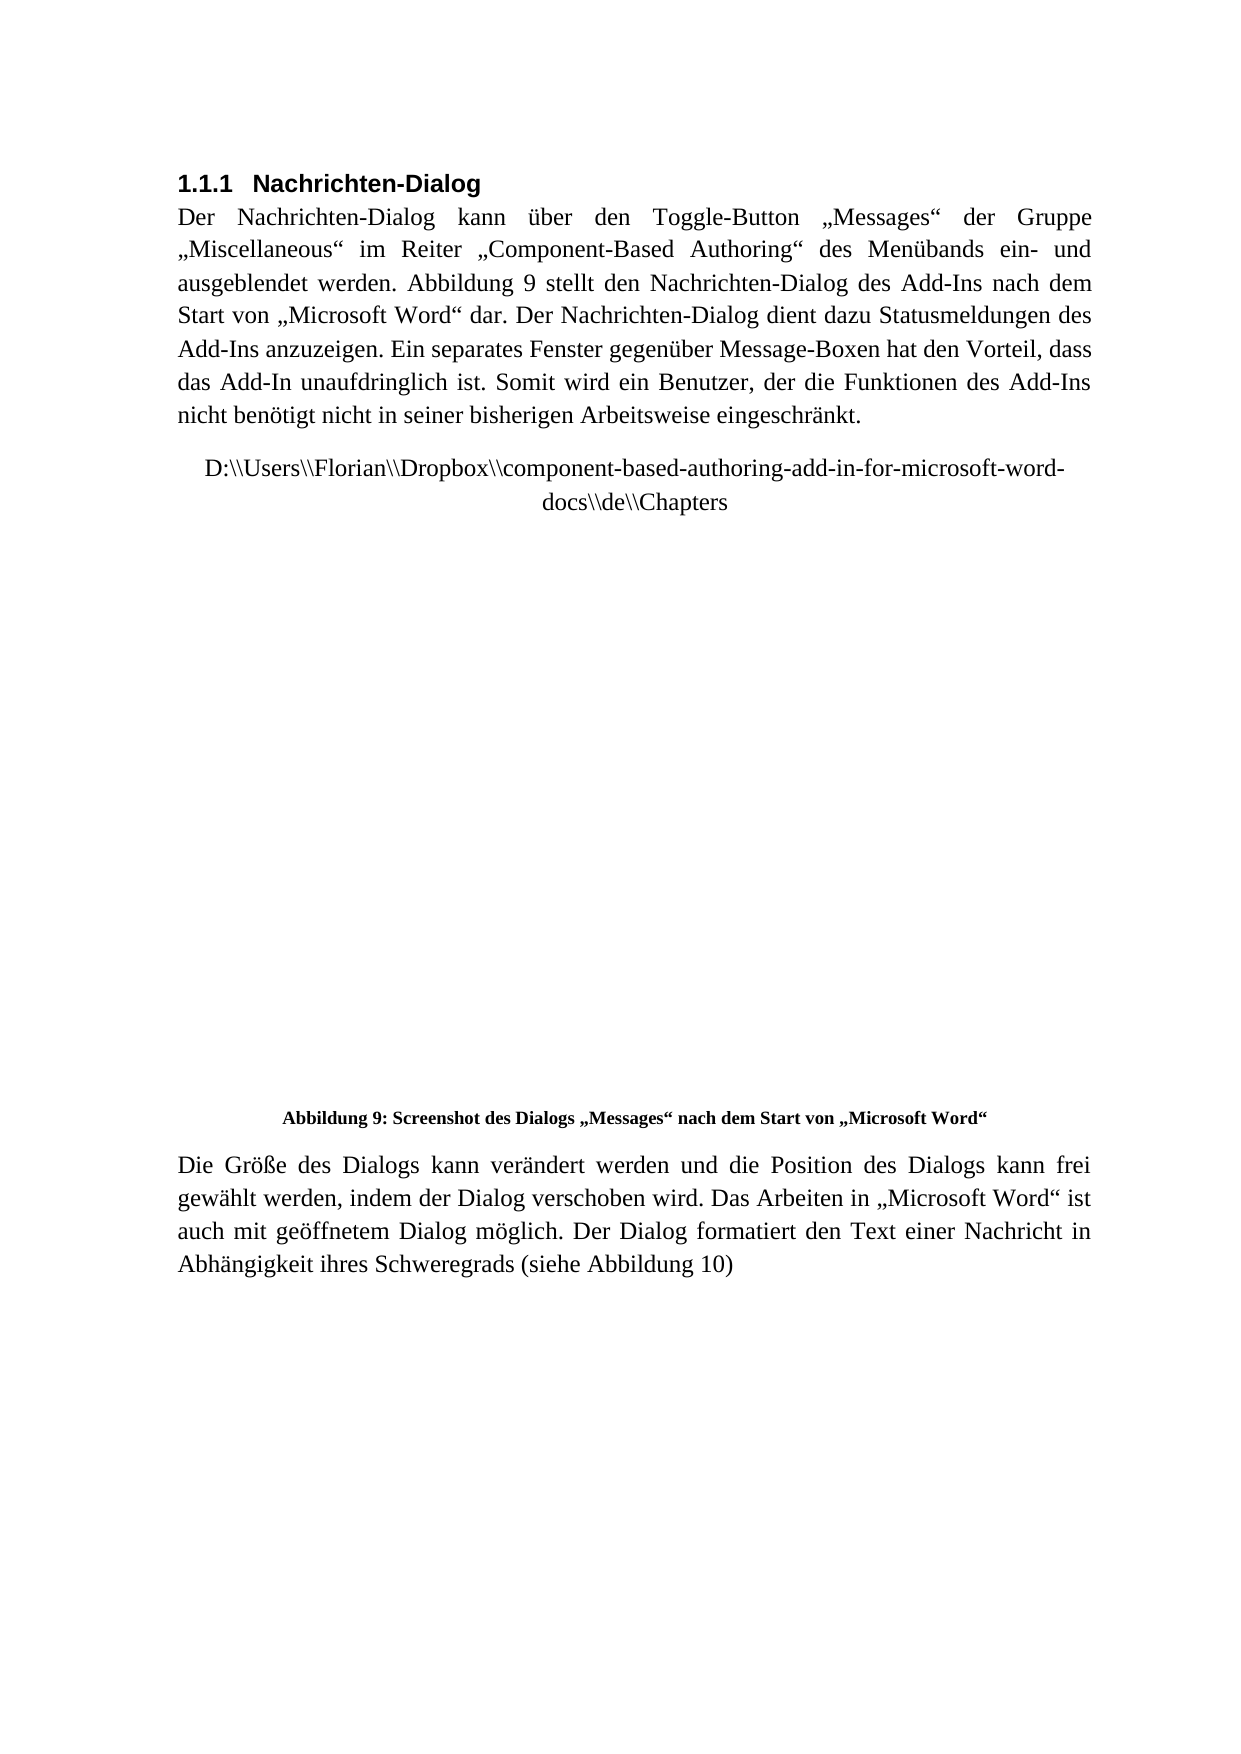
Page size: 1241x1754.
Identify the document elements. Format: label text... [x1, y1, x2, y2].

text Der Nachrichten-Dialog kann über den Toggle-Button „Messages“ der Gruppe „Miscellaneous“ im Reiter „Component-Based Authoring“ des Menübands ein- und ausgeblendet werden. Abbildung 9 stellt den Nachrichten-Dialog des Add-Ins nach dem Start von „Microsoft Word“ dar. Der Nachrichten-Dialog dient dazu Statusmeldungen des Add-Ins anzuzeigen. Ein separates Fenster gegenüber Message-Boxen hat den Vorteil, dass das Add-In unaufdringlich ist. Somit wird ein Benutzer, der die Funktionen des Add-Ins nicht benötigt nicht in seiner bisherigen Arbeitsweise eingeschränkt. [177, 202, 1092, 428]
subtitle Nachrichten-Dialog [177, 168, 1092, 197]
text Abbildung 9: Screenshot des Dialogs „Messages“ nach dem Start von „Microsoft Word“ [177, 1107, 1092, 1129]
text Die Größe des Dialogs kann verändert werden und die Position des Dialogs kann frei gewählt werden, indem der Dialog verschoben wird. Das Arbeiten in „Microsoft Word“ ist auch mit geöffnetem Dialog möglich. Der Dialog formatiert den Text einer Nachricht in Abhängigkeit ihres Schweregrads (siehe Abbildung 10) [177, 1150, 1092, 1277]
